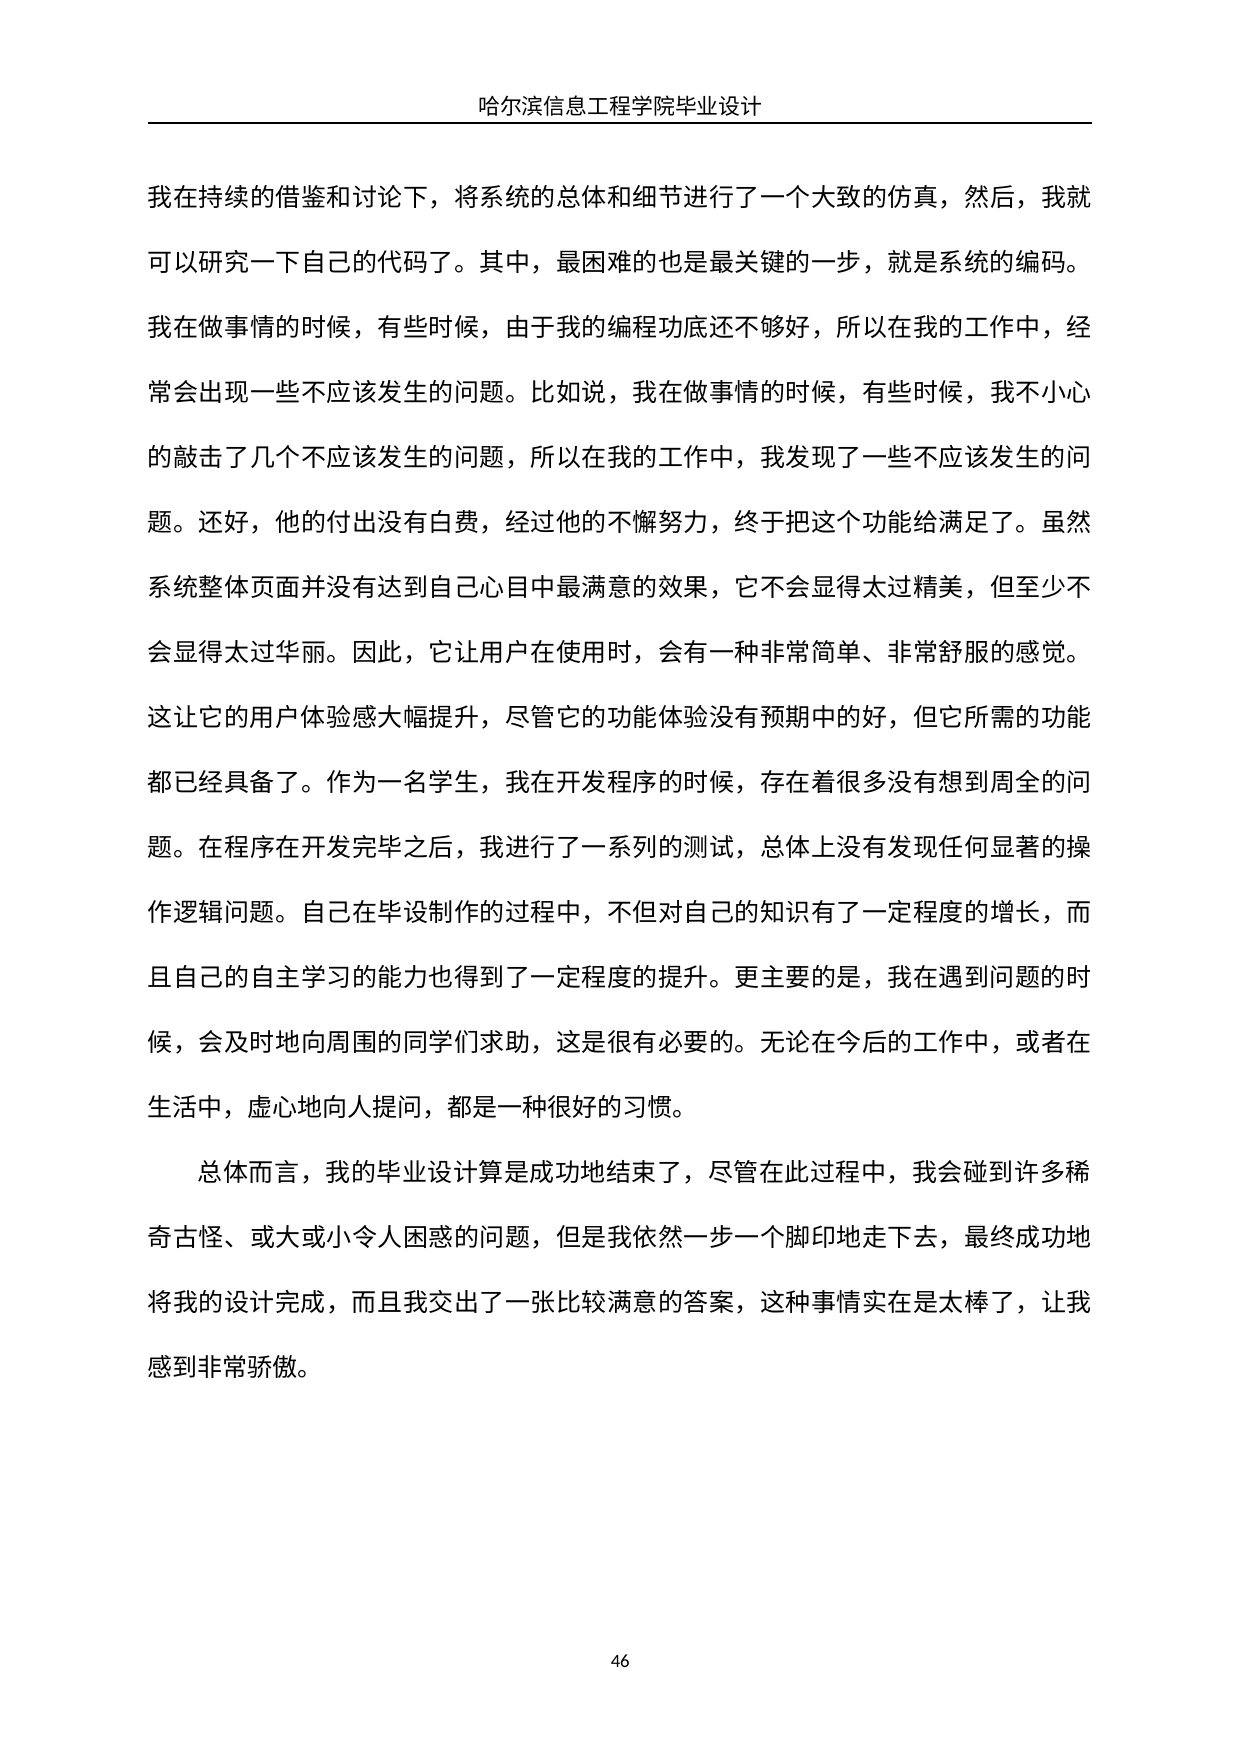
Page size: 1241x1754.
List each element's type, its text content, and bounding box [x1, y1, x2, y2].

text 总体而言，我的毕业设计算是成功地结束了，尽管在此过程中，我会碰到许多稀奇古怪、或大或小令人困惑的问题，但是我依然一步一个脚印地走下去，最终成功地将我的设计完成，而且我交出了一张比较满意的答案，这种事情实在是太棒了，让我感到非常骄傲。 [148, 1138, 1092, 1398]
